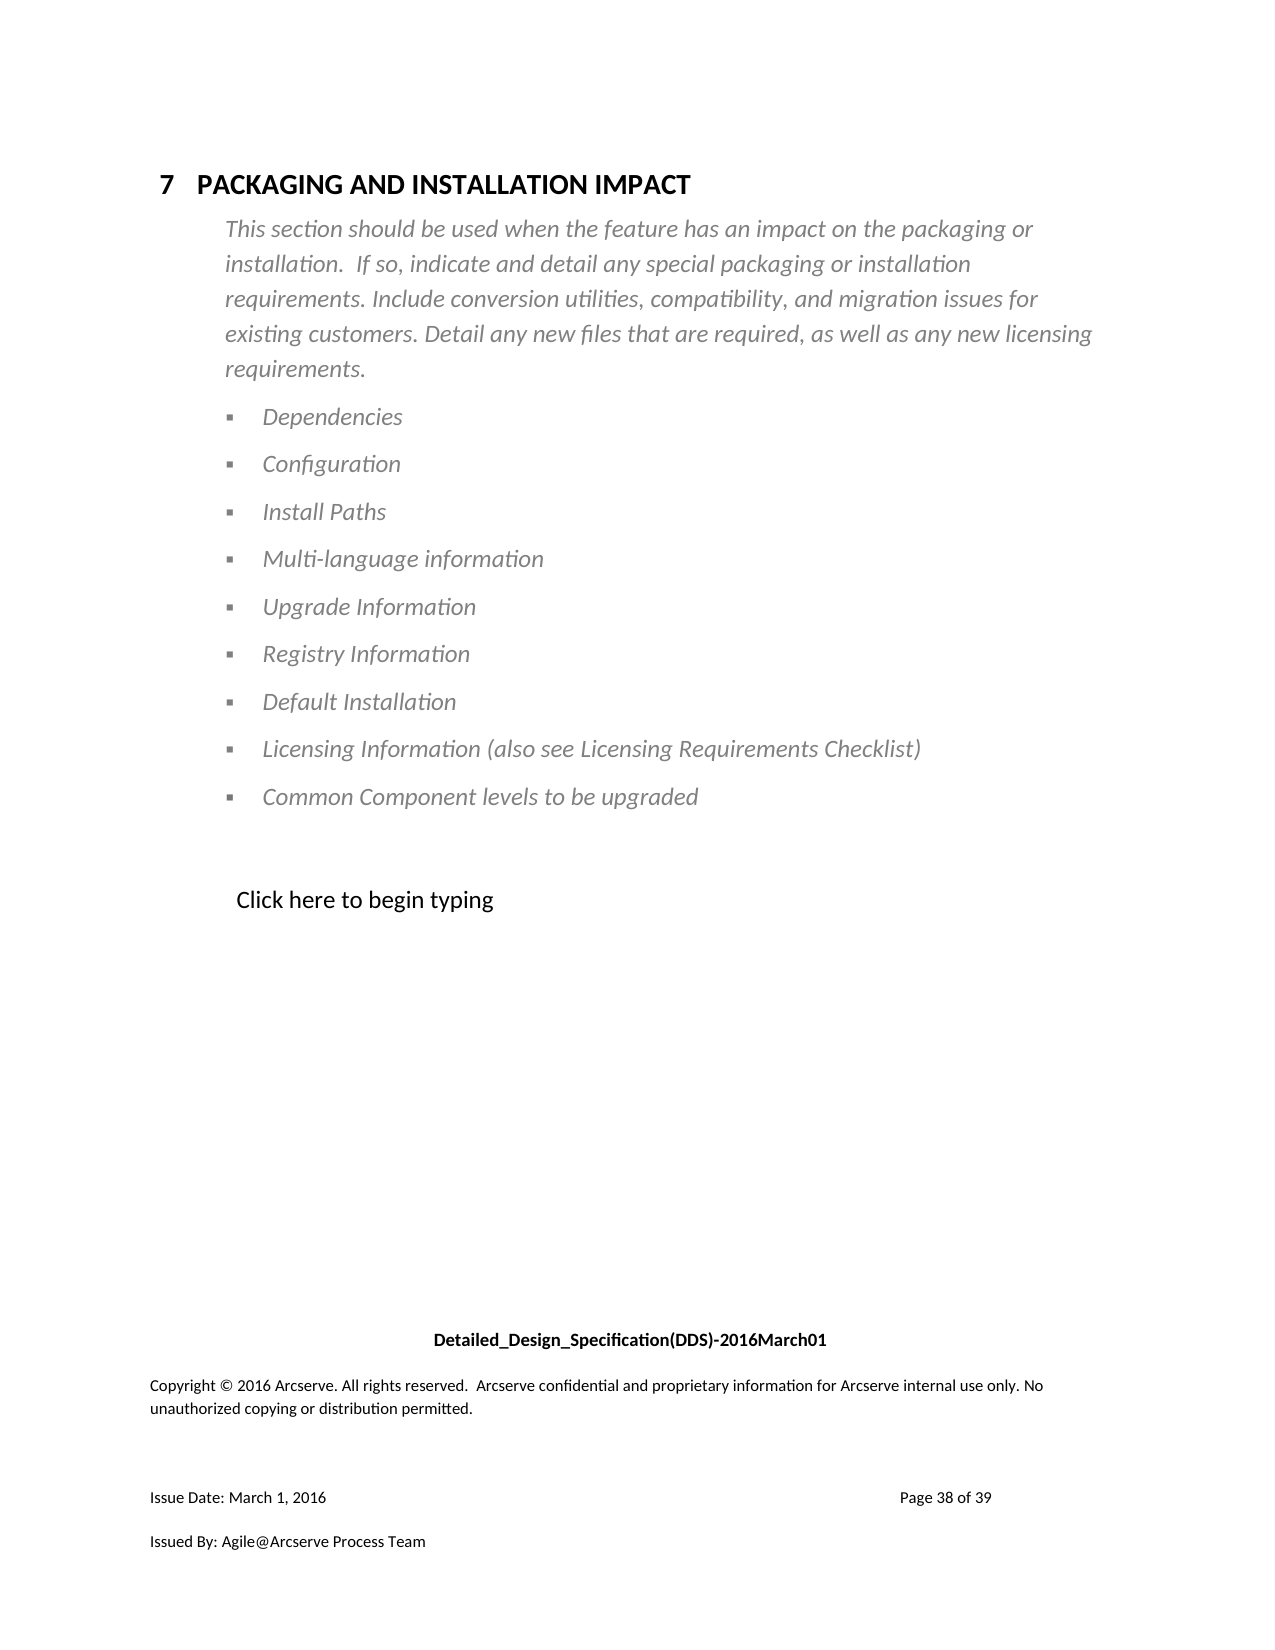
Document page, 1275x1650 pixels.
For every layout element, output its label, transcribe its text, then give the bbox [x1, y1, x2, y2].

subtitle Packaging and Installation Impact [159, 166, 1110, 202]
list Multi-language information [225, 543, 1110, 574]
text Click here to begin typing [225, 884, 1110, 914]
list Upgrade Information [225, 591, 1110, 621]
list Registry Information [225, 638, 1110, 669]
list Licensing Information (also see Licensing Requirements Checklist) [225, 733, 1110, 764]
list Dependencies [225, 401, 1110, 431]
list Default Installation [225, 686, 1110, 716]
list Configuration [225, 448, 1110, 479]
list Common Component levels to be upgraded [225, 781, 1110, 811]
list Install Paths [225, 496, 1110, 526]
text This section should be used when the feature has an impact on the packaging or installation. If so, indicate and detail any special packaging or installation requirements. Include conversion utilities, compatibility, and migration issues for existing customers. Detail any new files that are required, as well as any new licensing requirements. [225, 213, 1110, 384]
